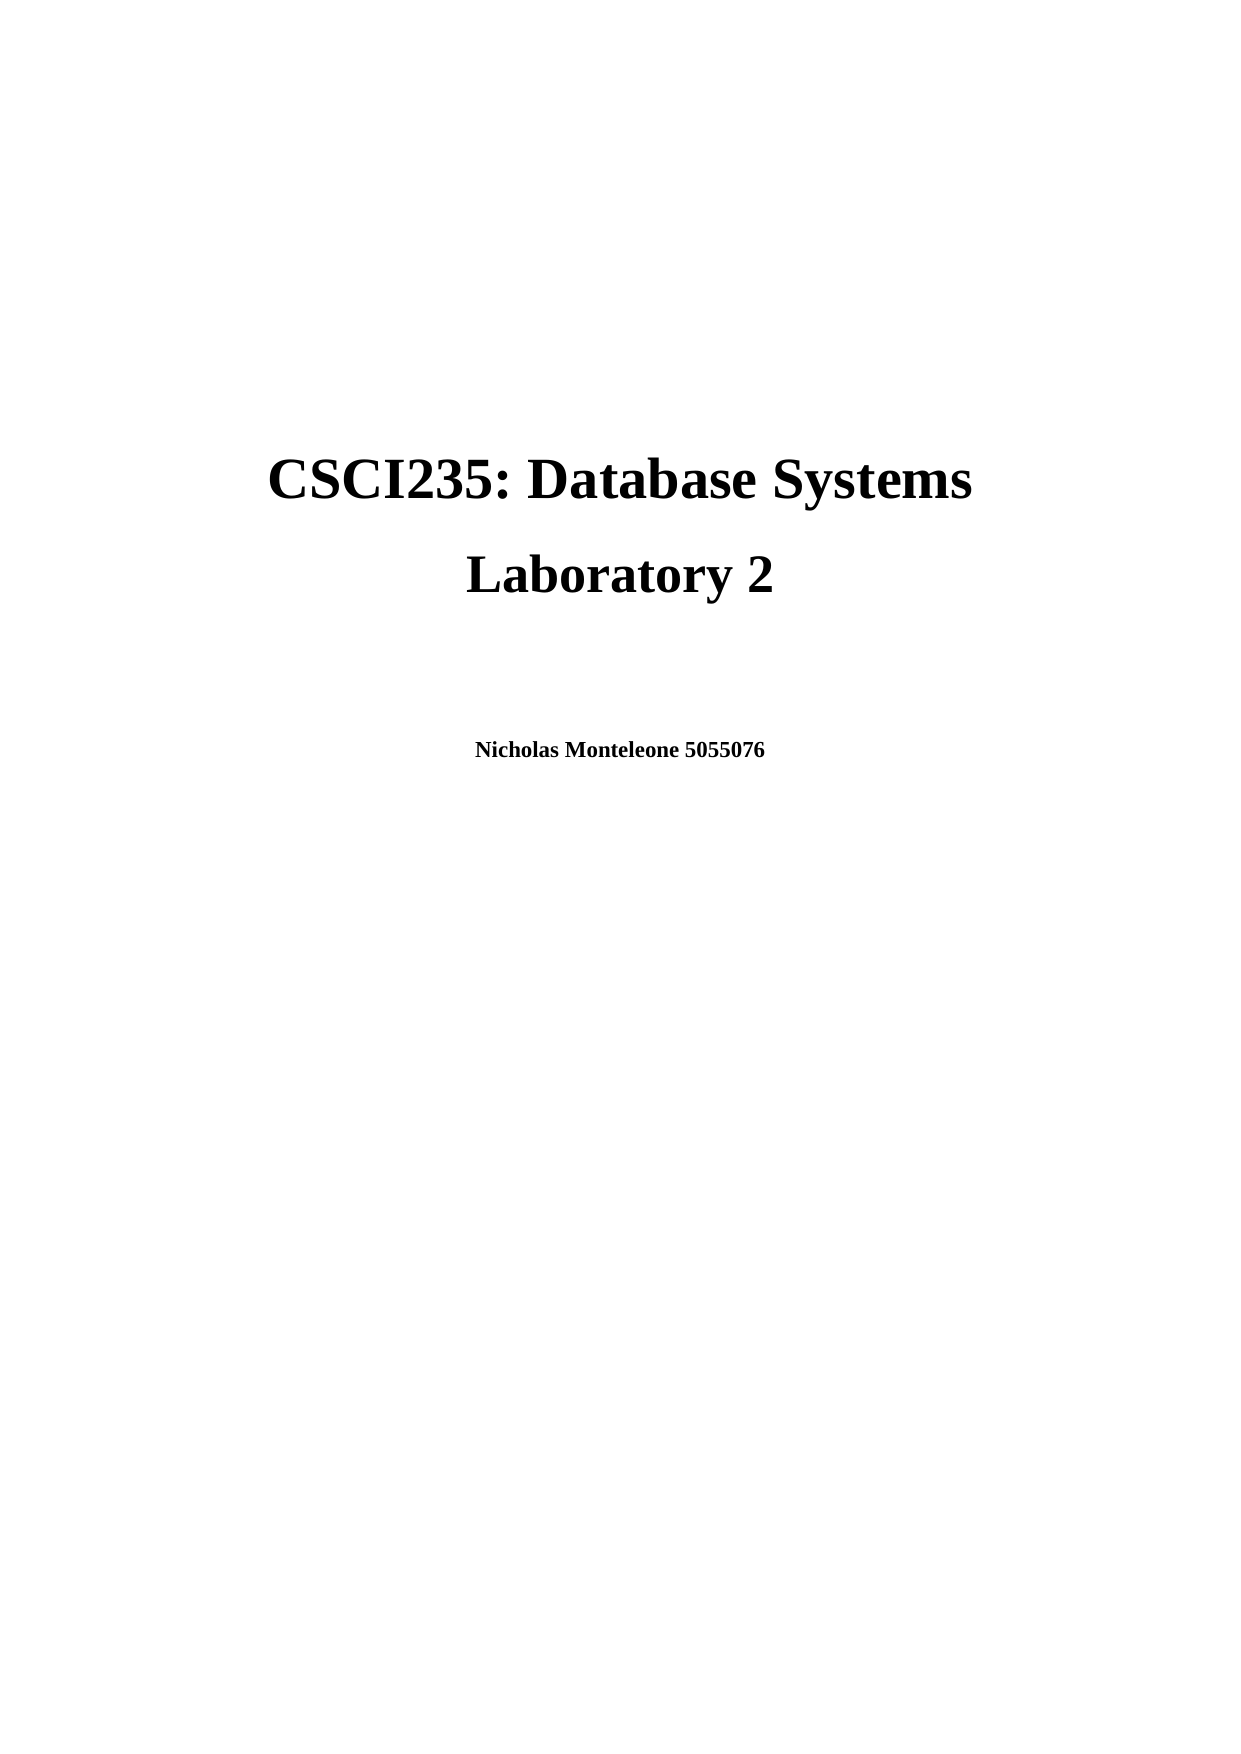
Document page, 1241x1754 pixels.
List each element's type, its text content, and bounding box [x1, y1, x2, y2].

text Nicholas Monteleone 5055076 [150, 736, 1090, 762]
text CSCI235: Database Systems [150, 444, 1090, 511]
text Laboratory 2 [150, 542, 1090, 604]
